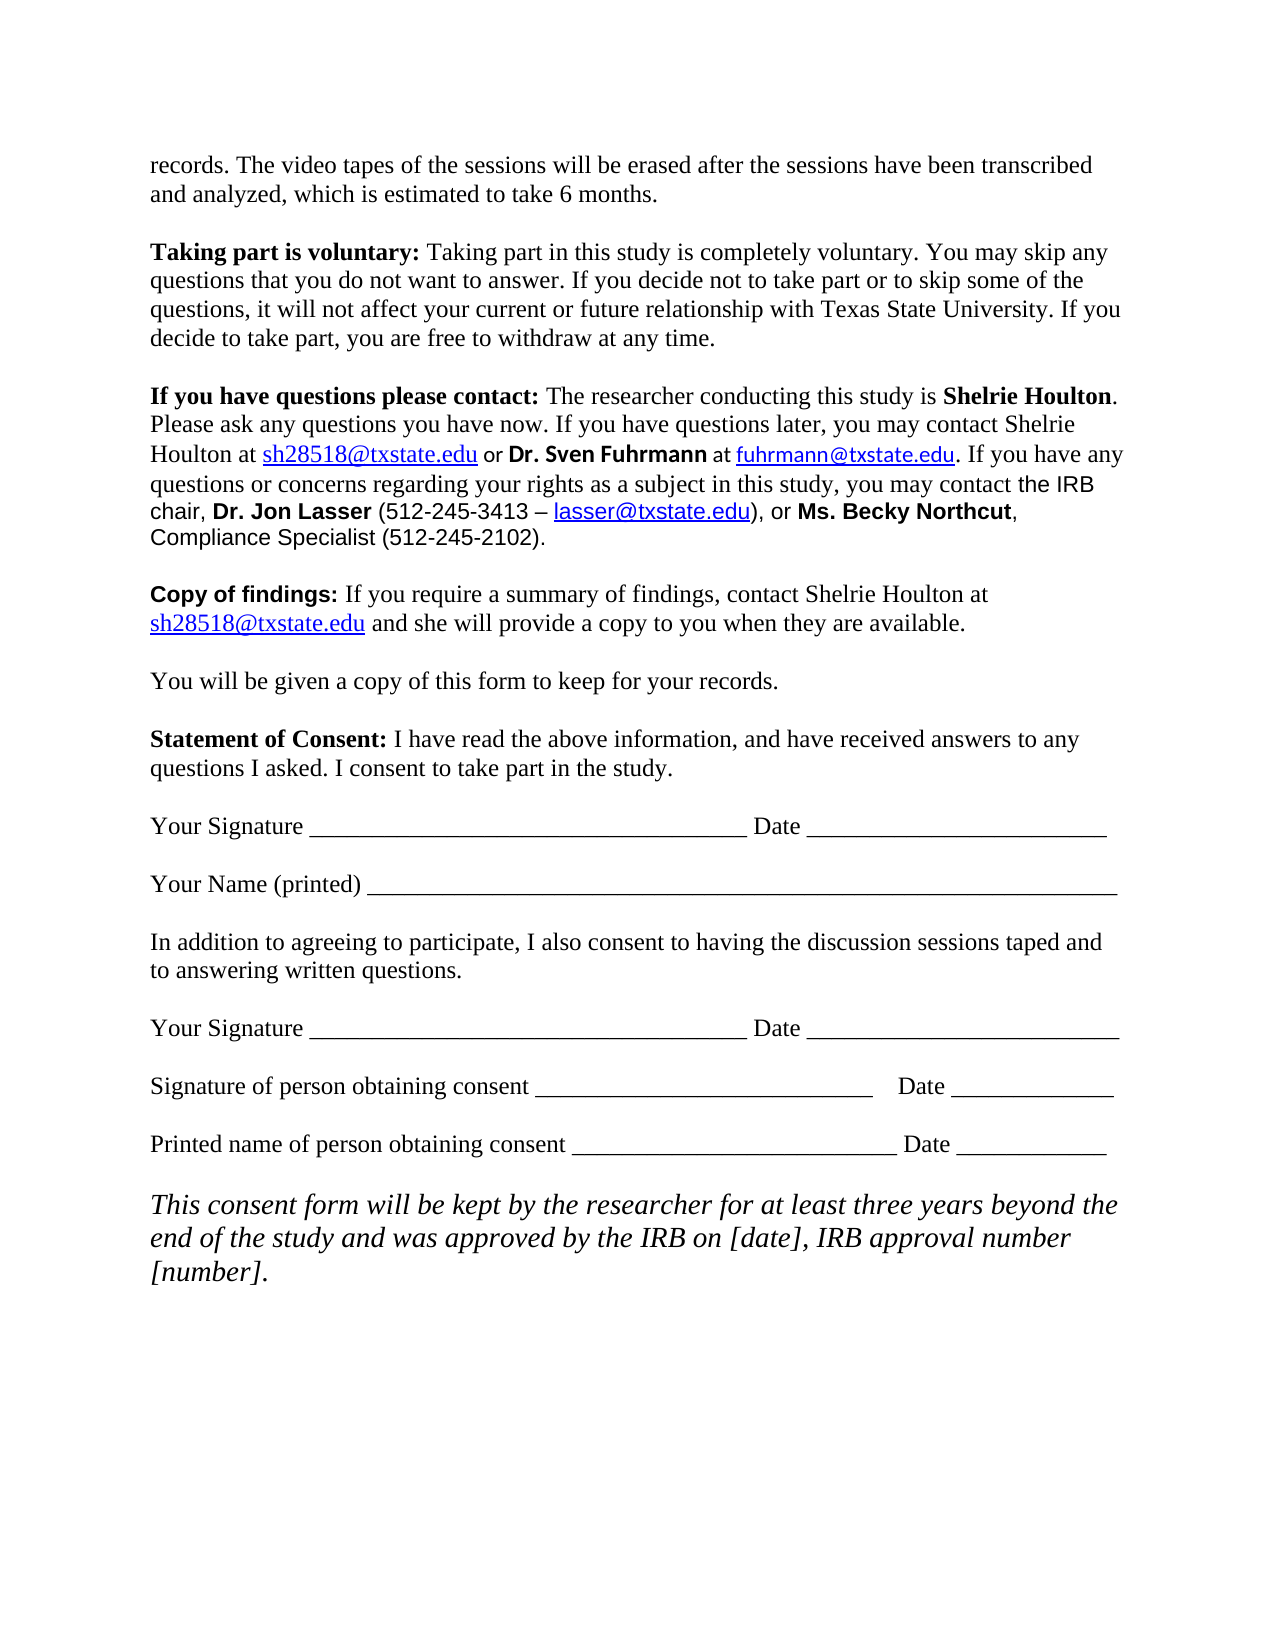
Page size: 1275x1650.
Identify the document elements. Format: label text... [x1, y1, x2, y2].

text Statement of Consent: I have read the above information, and have received answers to any questions I asked. I consent to take part in the study. [150, 724, 1125, 782]
text This consent form will be kept by the researcher for at least three years beyond the end of the study and was approved by the IRB on [date], IRB approval number [number]. [150, 1187, 1125, 1288]
text Taking part is voluntary: Taking part in this study is completely voluntary. You may skip any questions that you do not want to answer. If you decide not to take part or to skip some of the questions, it will not affect your current or future relationship with Texas State University. If you decide to take part, you are free to withdraw at any time. [150, 237, 1125, 352]
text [150, 150, 1125, 207]
text Signature of person obtaining consent ___________________________ Date _____________ [150, 1071, 1125, 1100]
text Your Signature ___________________________________ Date _________________________ [150, 1013, 1125, 1042]
text Your Signature ___________________________________ Date ________________________ [150, 811, 1125, 839]
text Copy of findings: If you require a summary of findings, contact Shelrie Houlton at sh28518@txstate.edu and she will provide a copy to you when they are available. [150, 579, 1125, 637]
text If you have questions please contact: The researcher conducting this study is Shelrie Houlton. Please ask any questions you have now. If you have questions later, you may contact Shelrie Houlton at sh28518@txstate.edu or Dr. Sven Fuhrmann at fuhrmann@txstate.edu. If you have any questions or concerns regarding your rights as a subject in this study, you may contact the IRB chair, Dr. Jon Lasser (512-245-3413 – lasser@txstate.edu), or Ms. Becky Northcut, Compliance Specialist (512-245-2102). [150, 381, 1125, 550]
text You will be given a copy of this form to keep for your records. [150, 666, 1125, 695]
text In addition to agreeing to participate, I also consent to having the discussion sessions taped and to answering written questions. [150, 927, 1125, 984]
text Printed name of person obtaining consent __________________________ Date ____________ [150, 1129, 1125, 1158]
text Your Name (printed) ____________________________________________________________ [150, 869, 1125, 897]
